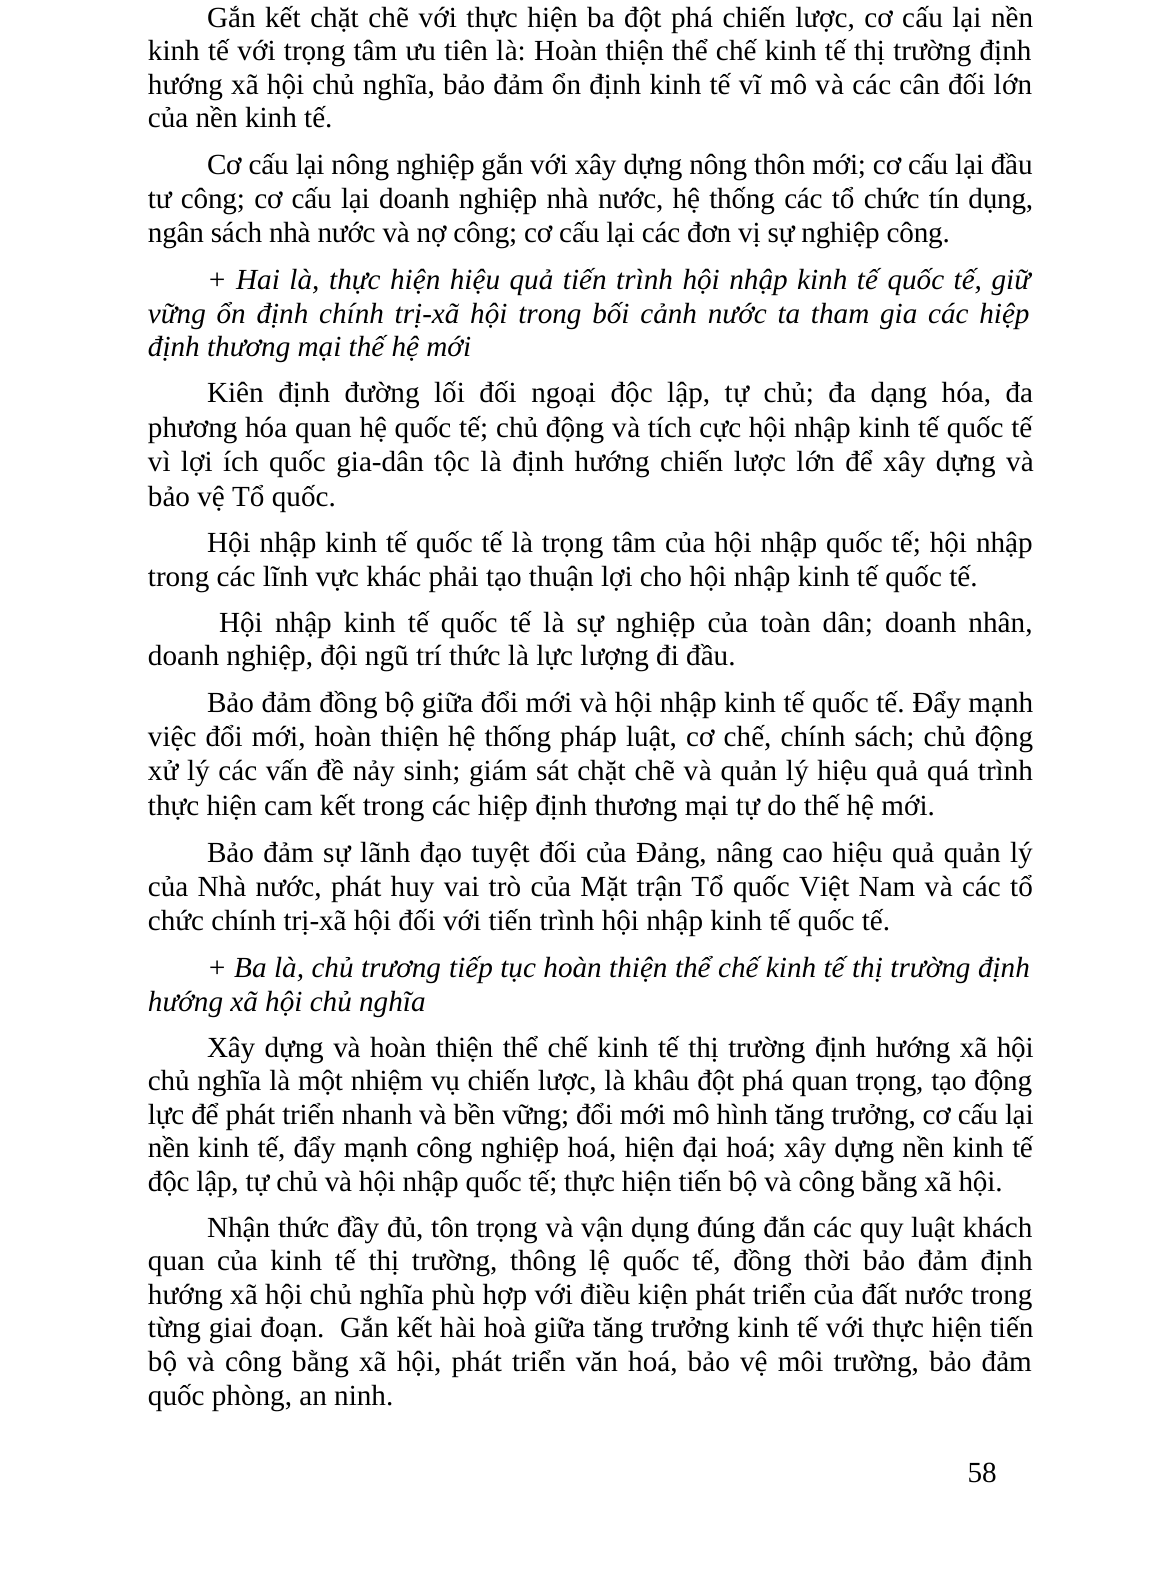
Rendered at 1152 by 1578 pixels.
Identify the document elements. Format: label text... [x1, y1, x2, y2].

text Hội nhập kinh tế quốc tế là sự nghiệp của toàn dân; doanh nhân, doanh nghiệp, đội ngũ trí thức là lực lượng đi đầu. [148, 605, 1033, 672]
text Xây dựng và hoàn thiện thể chế kinh tế thị trường định hướng xã hội chủ nghĩa là một nhiệm vụ chiến lược, là khâu đột phá quan trọng, tạo động lực để phát triển nhanh và bền vững; đổi mới mô hình tăng trưởng, cơ cấu lại nền kinh tế, đẩy mạnh công nghiệp hoá, hiện đại hoá; xây dựng nền kinh tế độc lập, tự chủ và hội nhập quốc tế; thực hiện tiến bộ và công bằng xã hội. [148, 1030, 1033, 1197]
text Gắn kết chặt chẽ với thực hiện ba đột phá chiến lược, cơ cấu lại nền kinh tế với trọng tâm ưu tiên là: Hoàn thiện thể chế kinh tế thị trường định hướng xã hội chủ nghĩa, bảo đảm ổn định kinh tế vĩ mô và các cân đối lớn của nền kinh tế. [148, 0, 1033, 134]
text + Hai là, thực hiện hiệu quả tiến trình hội nhập kinh tế quốc tế, giữ vững ổn định chính trị-xã hội trong bối cảnh nước ta tham gia các hiệp định thương mại thế hệ mới [148, 262, 1033, 363]
text Nhận thức đầy đủ, tôn trọng và vận dụng đúng đắn các quy luật khách quan của kinh tế thị trường, thông lệ quốc tế, đồng thời bảo đảm định hướng xã hội chủ nghĩa phù hợp với điều kiện phát triển của đất nước trong từng giai đoạn. Gắn kết hài hoà giữa tăng trưởng kinh tế với thực hiện tiến bộ và công bằng xã hội, phát triển văn hoá, bảo vệ môi trường, bảo đảm quốc phòng, an ninh. [148, 1210, 1033, 1411]
text Bảo đảm sự lãnh đạo tuyệt đối của Đảng, nâng cao hiệu quả quản lý của Nhà nước, phát huy vai trò của Mặt trận Tổ quốc Việt Nam và các tổ chức chính trị-xã hội đối với tiến trình hội nhập kinh tế quốc tế. [148, 834, 1033, 938]
text Cơ cấu lại nông nghiệp gắn với xây dựng nông thôn mới; cơ cấu lại đầu tư công; cơ cấu lại doanh nghiệp nhà nước, hệ thống các tổ chức tín dụng, ngân sách nhà nước và nợ công; cơ cấu lại các đơn vị sự nghiệp công. [148, 147, 1033, 250]
text Kiên định đường lối đối ngoại độc lập, tự chủ; đa dạng hóa, đa phương hóa quan hệ quốc tế; chủ động và tích cực hội nhập kinh tế quốc tế vì lợi ích quốc gia-dân tộc là định hướng chiến lược lớn để xây dựng và bảo vệ Tổ quốc. [148, 375, 1033, 513]
text Hội nhập kinh tế quốc tế là trọng tâm của hội nhập quốc tế; hội nhập trong các lĩnh vực khác phải tạo thuận lợi cho hội nhập kinh tế quốc tế. [148, 525, 1033, 592]
text + Ba là, chủ trương tiếp tục hoàn thiện thể chế kinh tế thị trường định hướng xã hội chủ nghĩa [148, 950, 1033, 1017]
text Bảo đảm đồng bộ giữa đổi mới và hội nhập kinh tế quốc tế. Đẩy mạnh việc đổi mới, hoàn thiện hệ thống pháp luật, cơ chế, chính sách; chủ động xử lý các vấn đề nảy sinh; giám sát chặt chẽ và quản lý hiệu quả quá trình thực hiện cam kết trong các hiệp định thương mại tự do thế hệ mới. [148, 684, 1033, 822]
